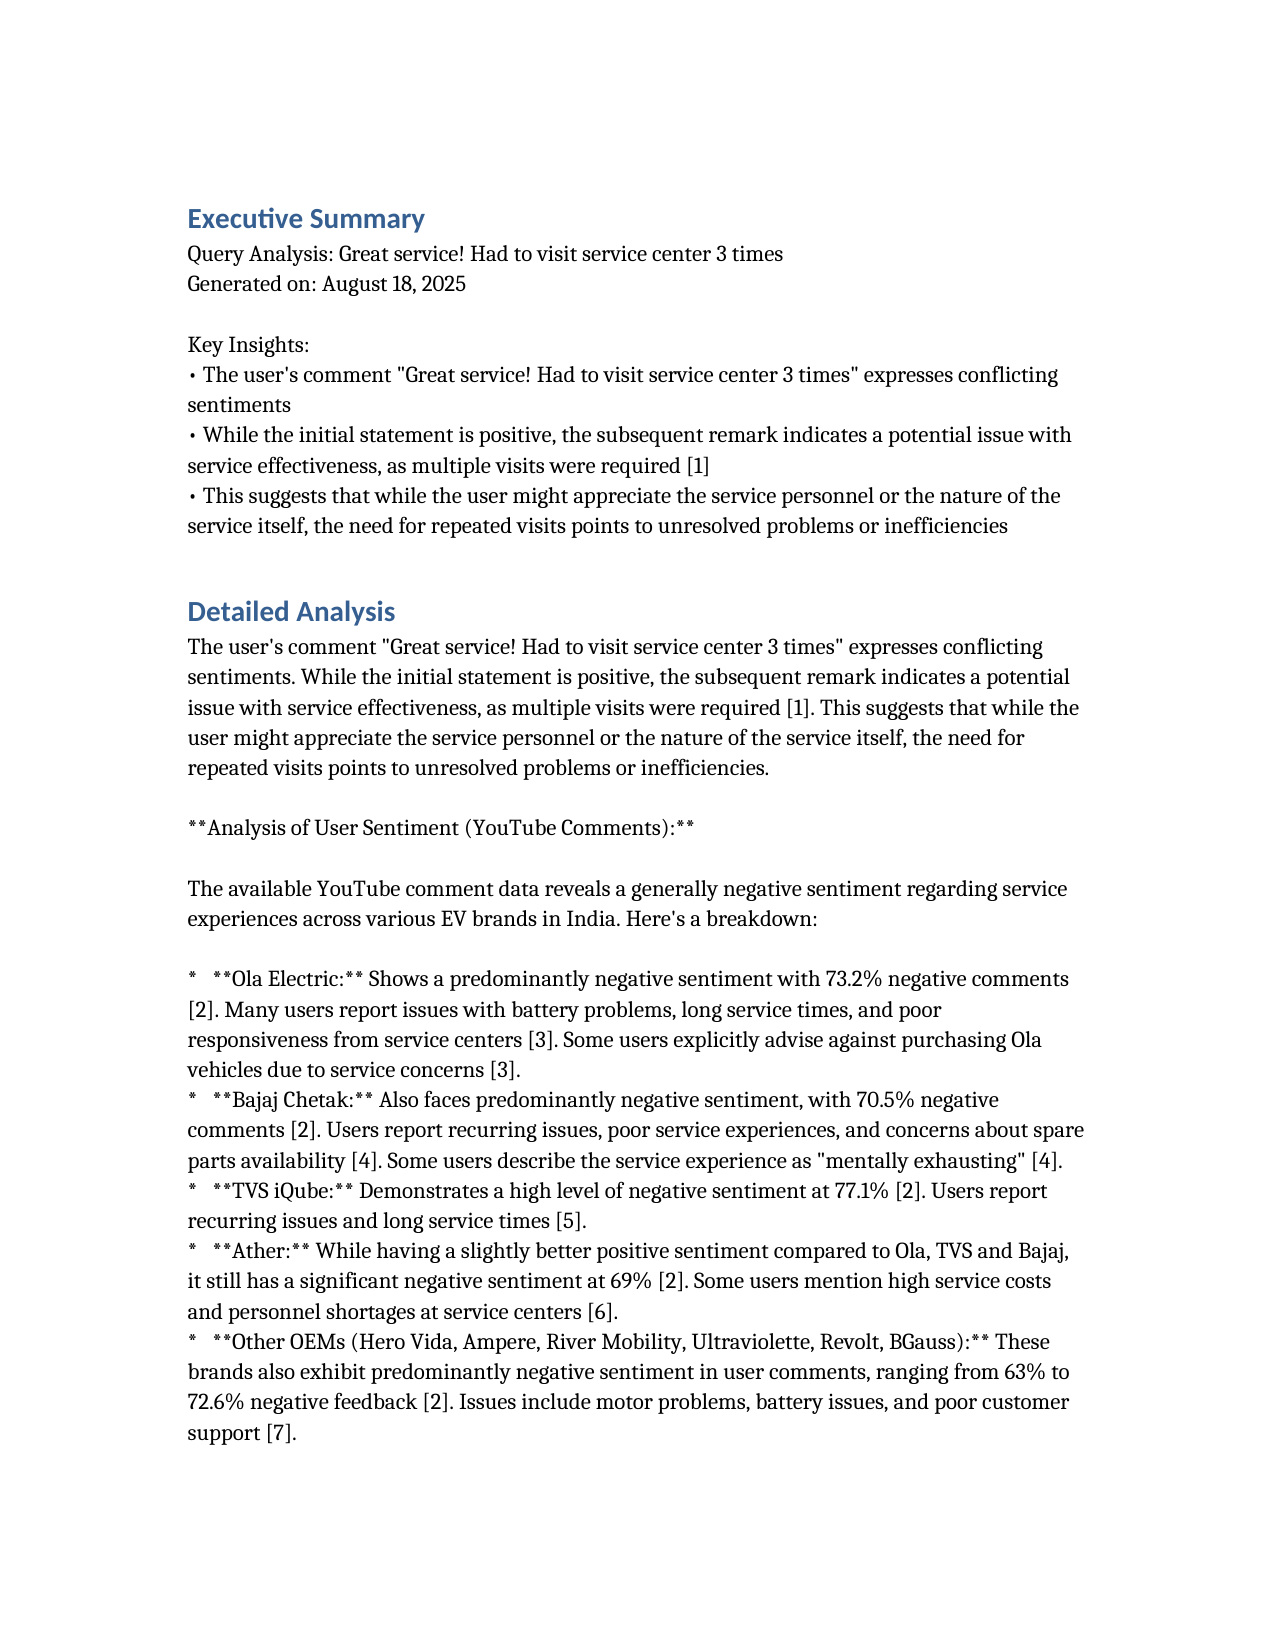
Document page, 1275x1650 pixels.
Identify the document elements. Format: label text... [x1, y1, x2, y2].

text Query Analysis: Great service! Had to visit service center 3 times Generated on: August 18, 2025 Key Insights: • The user's comment "Great service! Had to visit service center 3 times" expresses conflicting sentiments • While the initial statement is positive, the subsequent remark indicates a potential issue with service effectiveness, as multiple visits were required [1] • This suggests that while the user might appreciate the service personnel or the nature of the service itself, the need for repeated visits points to unresolved problems or inefficiencies [187, 241, 1087, 539]
subtitle Detailed Analysis [187, 593, 1087, 629]
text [187, 634, 1087, 1476]
subtitle Executive Summary [187, 200, 1087, 236]
